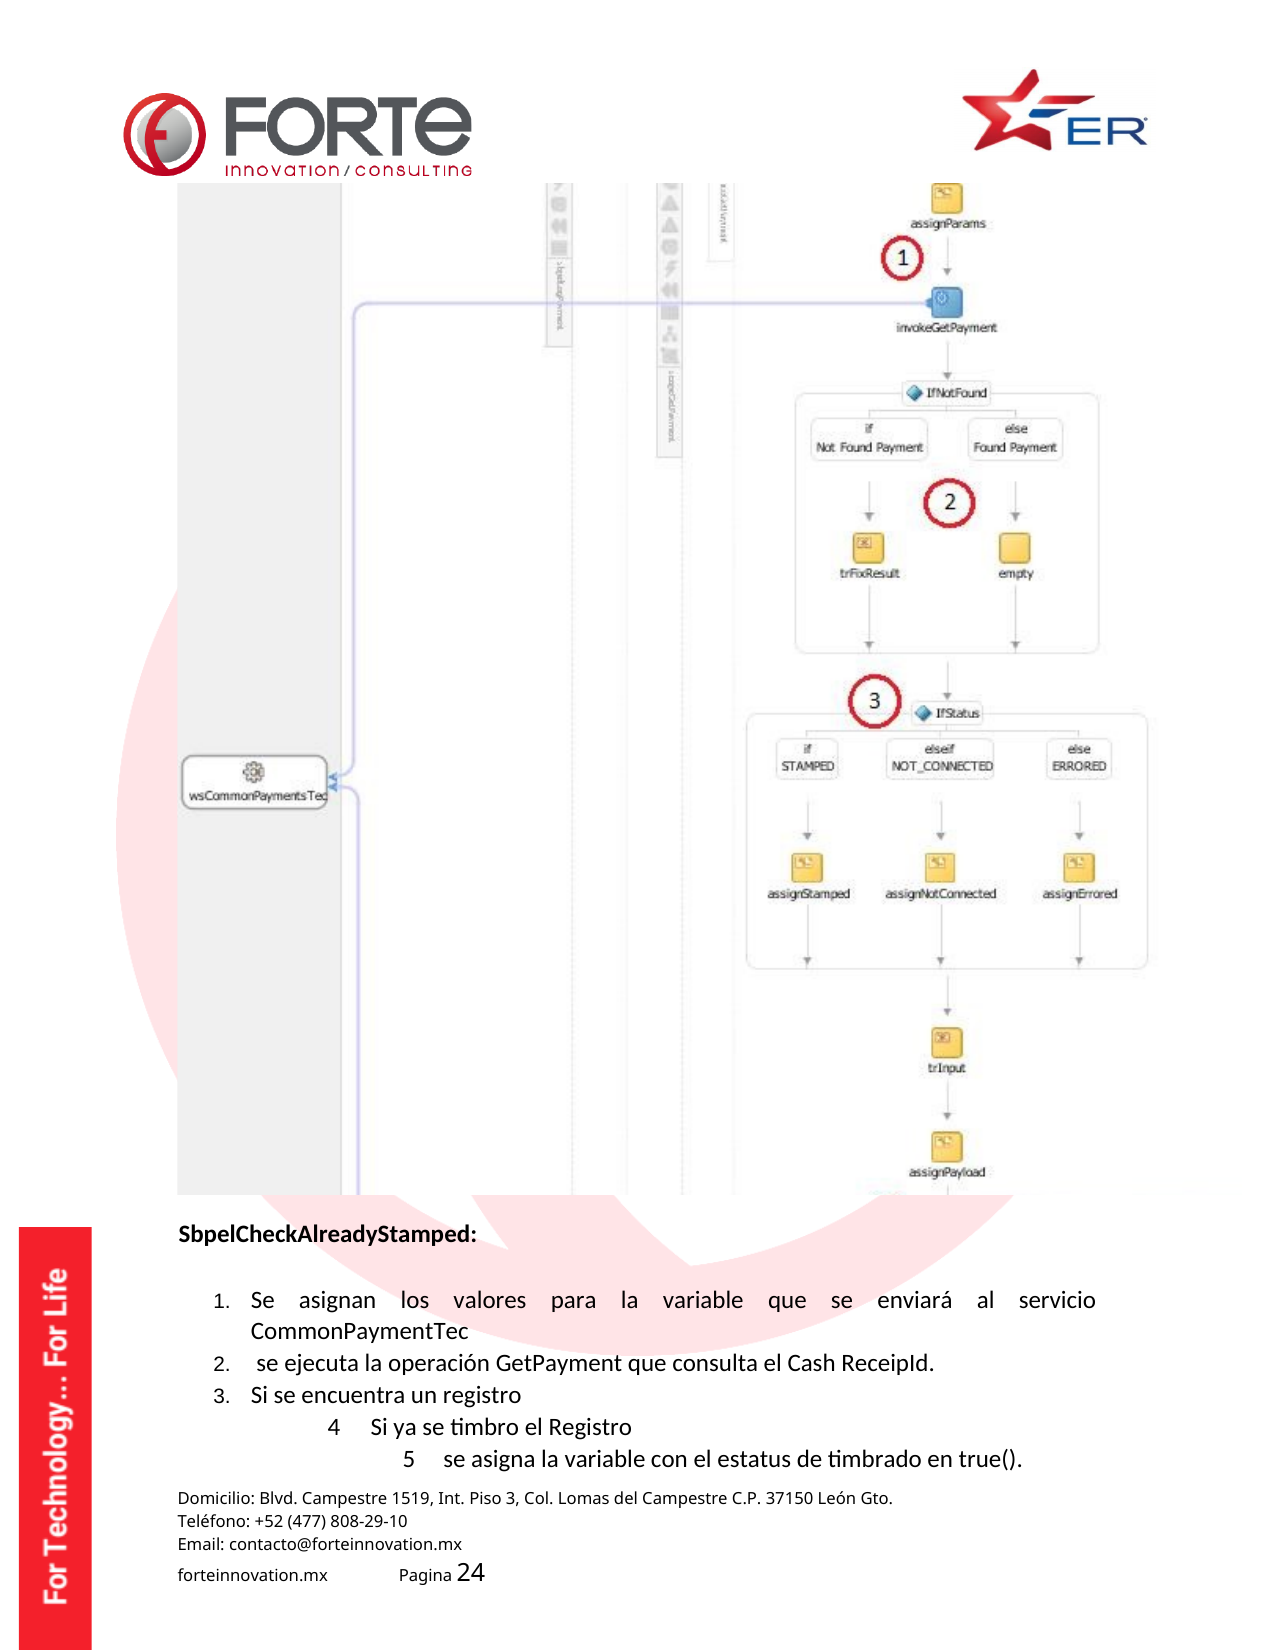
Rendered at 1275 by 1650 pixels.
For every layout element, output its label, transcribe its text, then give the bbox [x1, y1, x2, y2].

picture [123, 93, 472, 176]
text 5 se asigna la variable con el estatus de timbrado en true(). [402, 1443, 1098, 1473]
text SbpelCheckAlreadyStamped: [178, 1218, 1098, 1248]
picture [953, 67, 1157, 152]
list Si ya se timbro el Registro [327, 1411, 1098, 1441]
picture [177, 183, 1243, 1195]
list Si se encuentra un registro [213, 1379, 1098, 1409]
list se ejecuta la operación GetPayment que consulta el Cash ReceipId. [213, 1347, 1098, 1378]
list Se asignan los valores para la variable que se enviará al servicio CommonPaymentTec [213, 1284, 1098, 1346]
